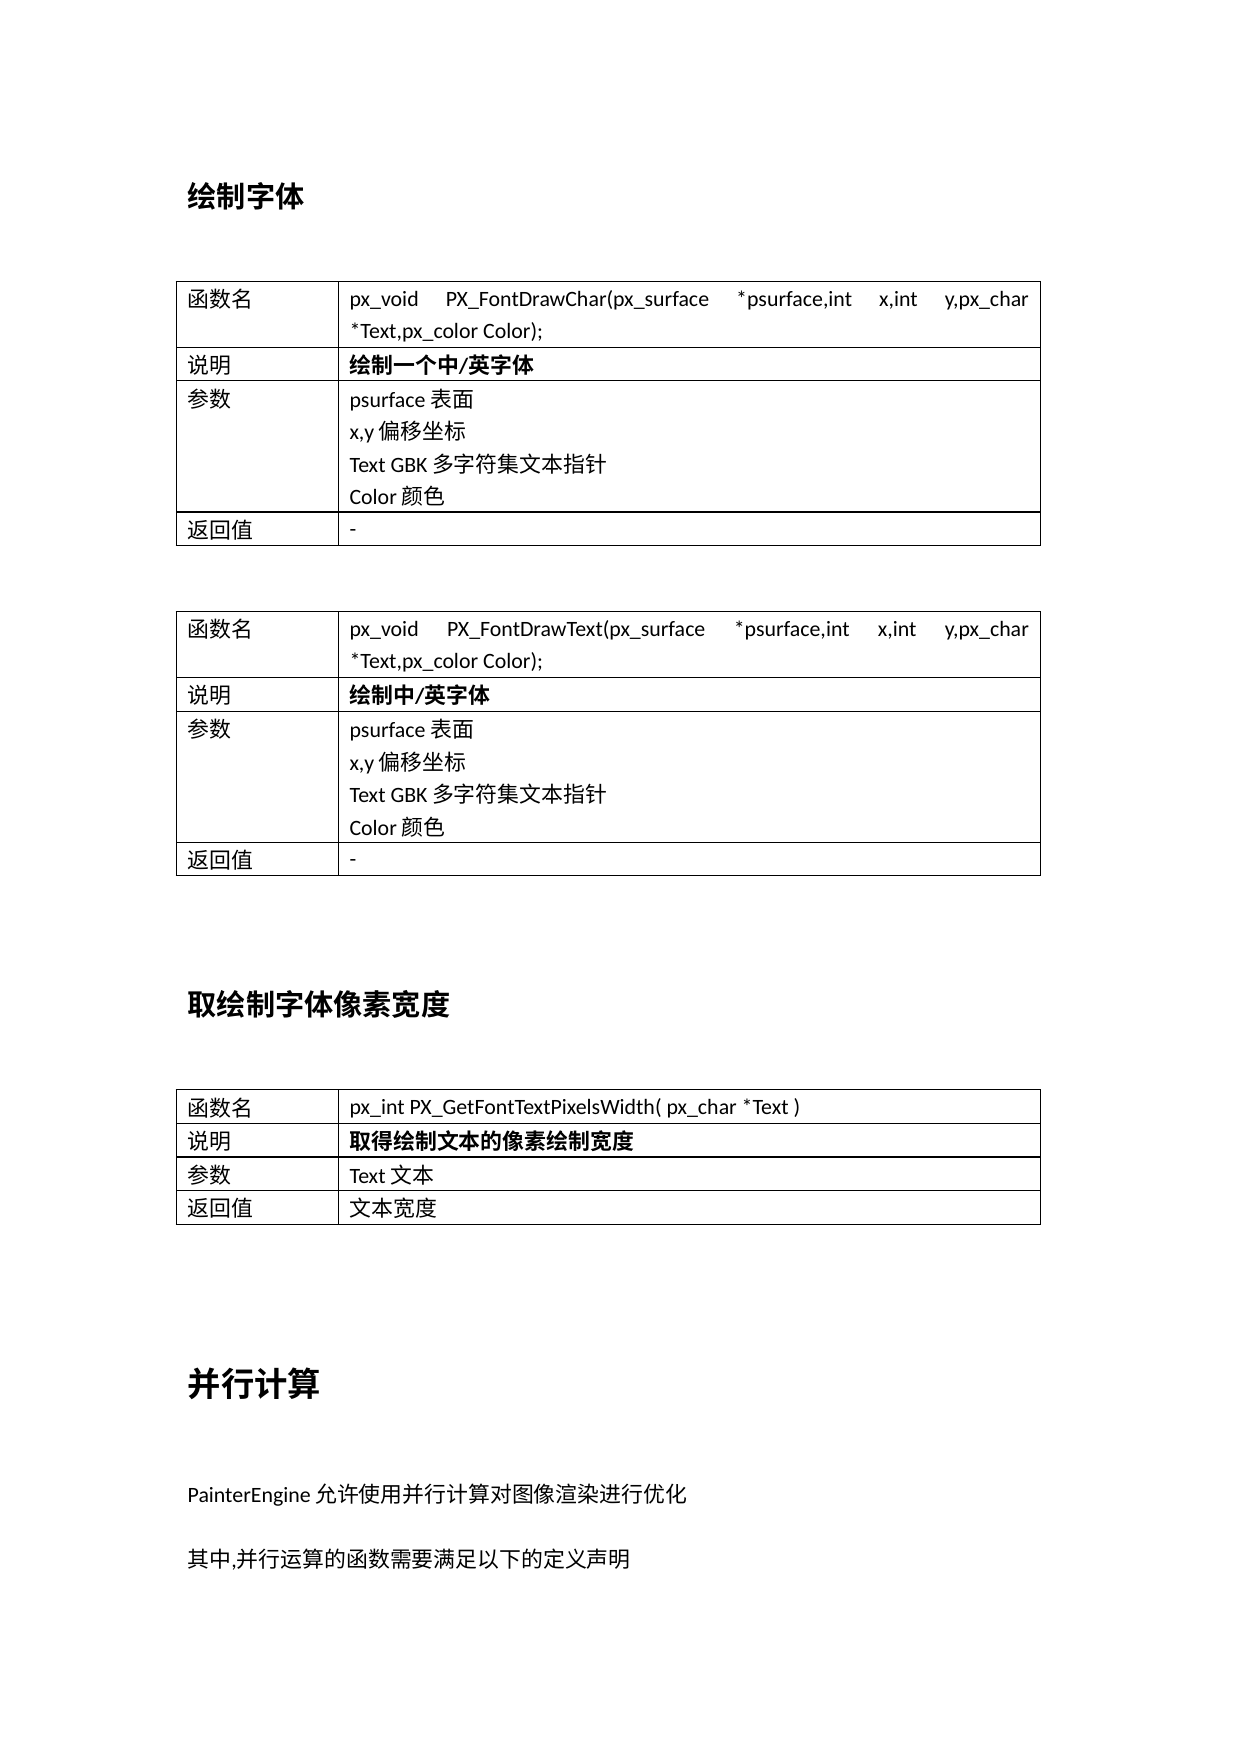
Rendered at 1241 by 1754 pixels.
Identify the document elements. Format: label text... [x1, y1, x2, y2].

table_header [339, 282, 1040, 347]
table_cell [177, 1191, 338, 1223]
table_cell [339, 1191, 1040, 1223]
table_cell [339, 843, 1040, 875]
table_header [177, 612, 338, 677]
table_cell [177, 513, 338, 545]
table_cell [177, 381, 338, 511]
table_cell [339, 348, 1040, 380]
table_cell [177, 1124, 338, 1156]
text PainterEngine允许使用并行计算对图像渲染进行优化 [187, 1476, 1053, 1509]
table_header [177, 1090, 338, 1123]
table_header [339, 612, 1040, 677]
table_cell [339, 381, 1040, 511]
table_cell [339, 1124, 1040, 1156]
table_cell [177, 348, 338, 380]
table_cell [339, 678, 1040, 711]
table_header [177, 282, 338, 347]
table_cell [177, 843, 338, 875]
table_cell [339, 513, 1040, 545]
subtitle 绘制字体 [187, 162, 1053, 227]
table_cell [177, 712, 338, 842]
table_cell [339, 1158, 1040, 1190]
text 其中,并行运算的函数需要满足以下的定义声明 [187, 1541, 1053, 1574]
subtitle 取绘制字体像素宽度 [187, 970, 1053, 1035]
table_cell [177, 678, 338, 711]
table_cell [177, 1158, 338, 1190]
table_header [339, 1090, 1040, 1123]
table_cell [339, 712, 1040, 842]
subtitle 并行计算 [187, 1349, 1053, 1414]
